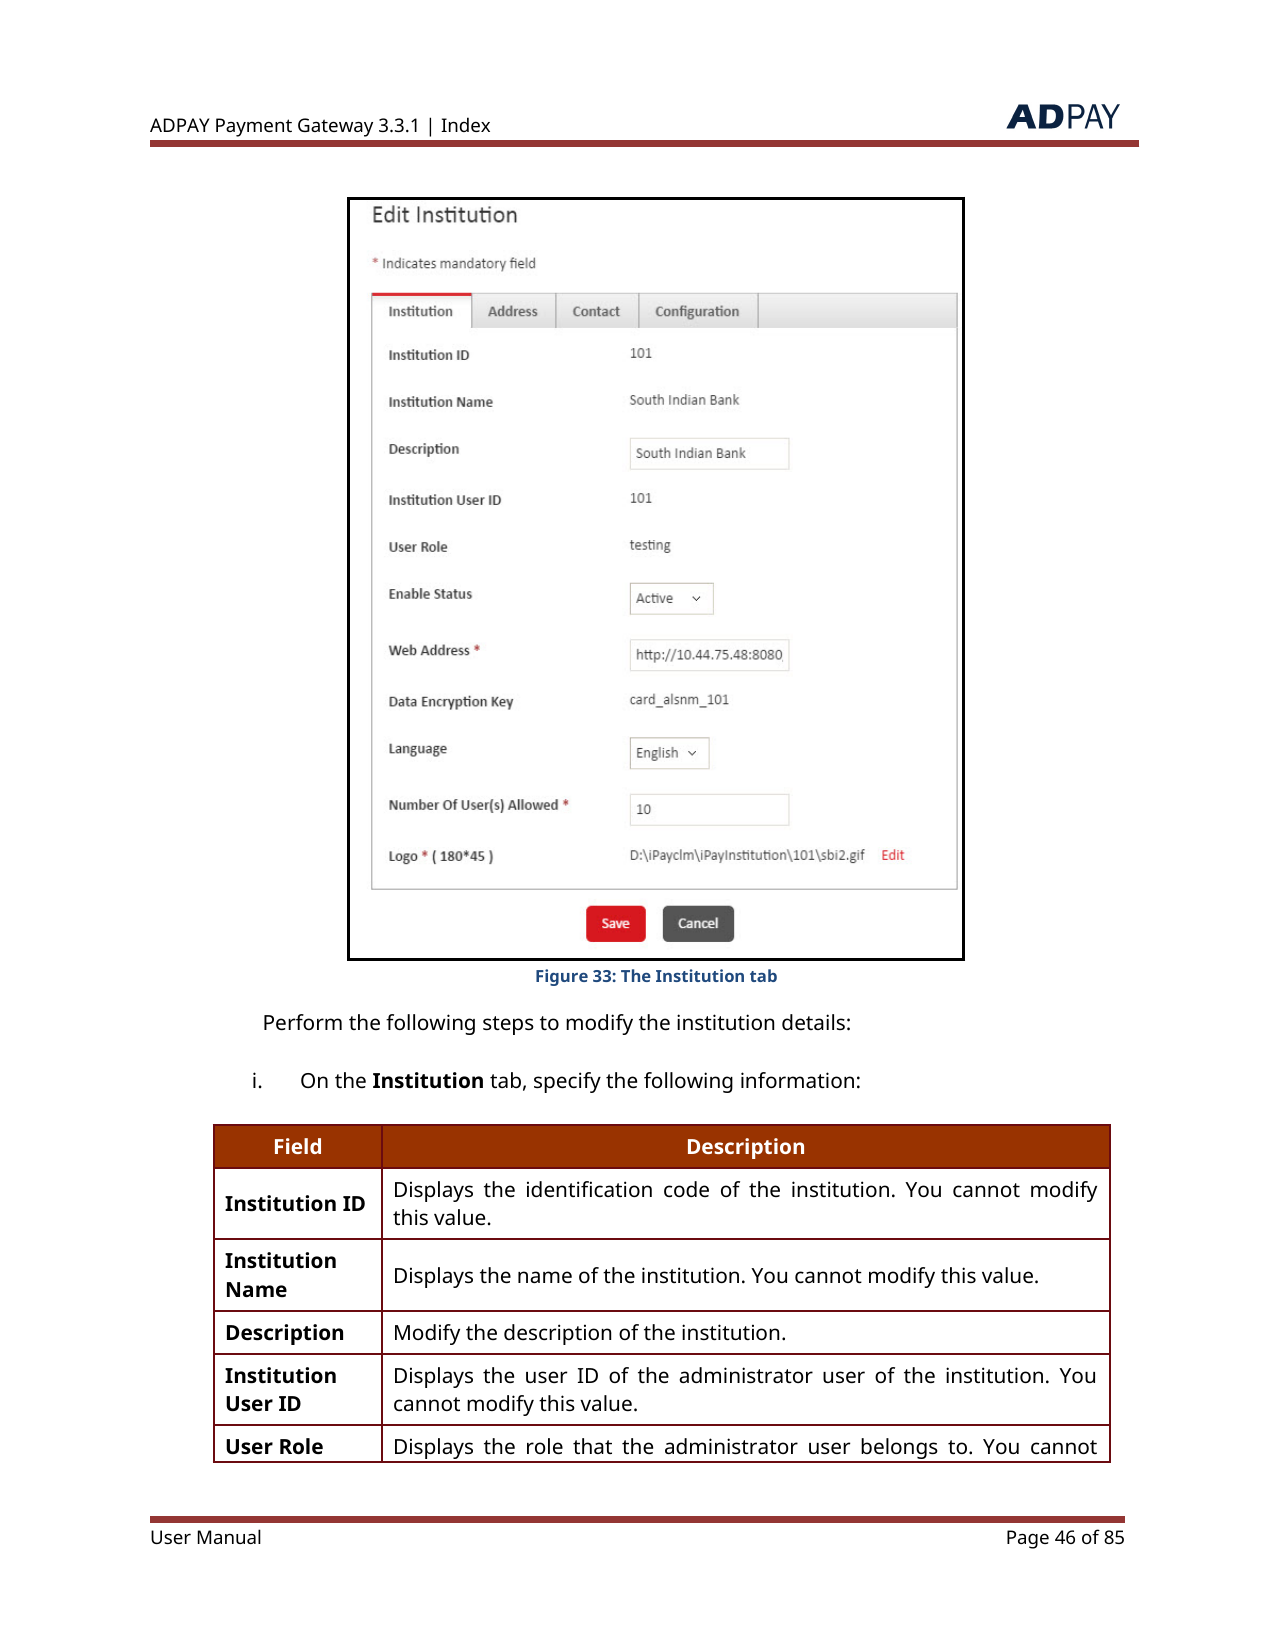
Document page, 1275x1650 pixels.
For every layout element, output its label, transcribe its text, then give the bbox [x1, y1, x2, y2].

picture [1006, 100, 1121, 133]
table_header Field [215, 1126, 381, 1167]
table_cell Displays the user ID of the administrator user of the institution. You cannot modify this value. [383, 1355, 1109, 1424]
table_cell Institution User ID [215, 1355, 381, 1424]
table_cell Institution Name [215, 1240, 381, 1310]
table_cell Displays the role that the administrator user belongs to. You cannot modify this value. [383, 1426, 1109, 1461]
table_cell User Role [215, 1426, 381, 1461]
table_cell Modify the description of the institution. [383, 1312, 1109, 1353]
table_header Description [383, 1126, 1109, 1167]
list On the Institution tab, specify the following information: [262, 1066, 1125, 1094]
table_cell Description [215, 1312, 381, 1353]
table_cell Displays the identification code of the institution. You cannot modify this value. [383, 1169, 1109, 1238]
text Perform the following steps to modify the institution details: [262, 1008, 1125, 1037]
table_cell Displays the name of the institution. You cannot modify this value. [383, 1240, 1109, 1310]
picture [350, 200, 962, 958]
table_cell Institution ID [215, 1169, 381, 1238]
